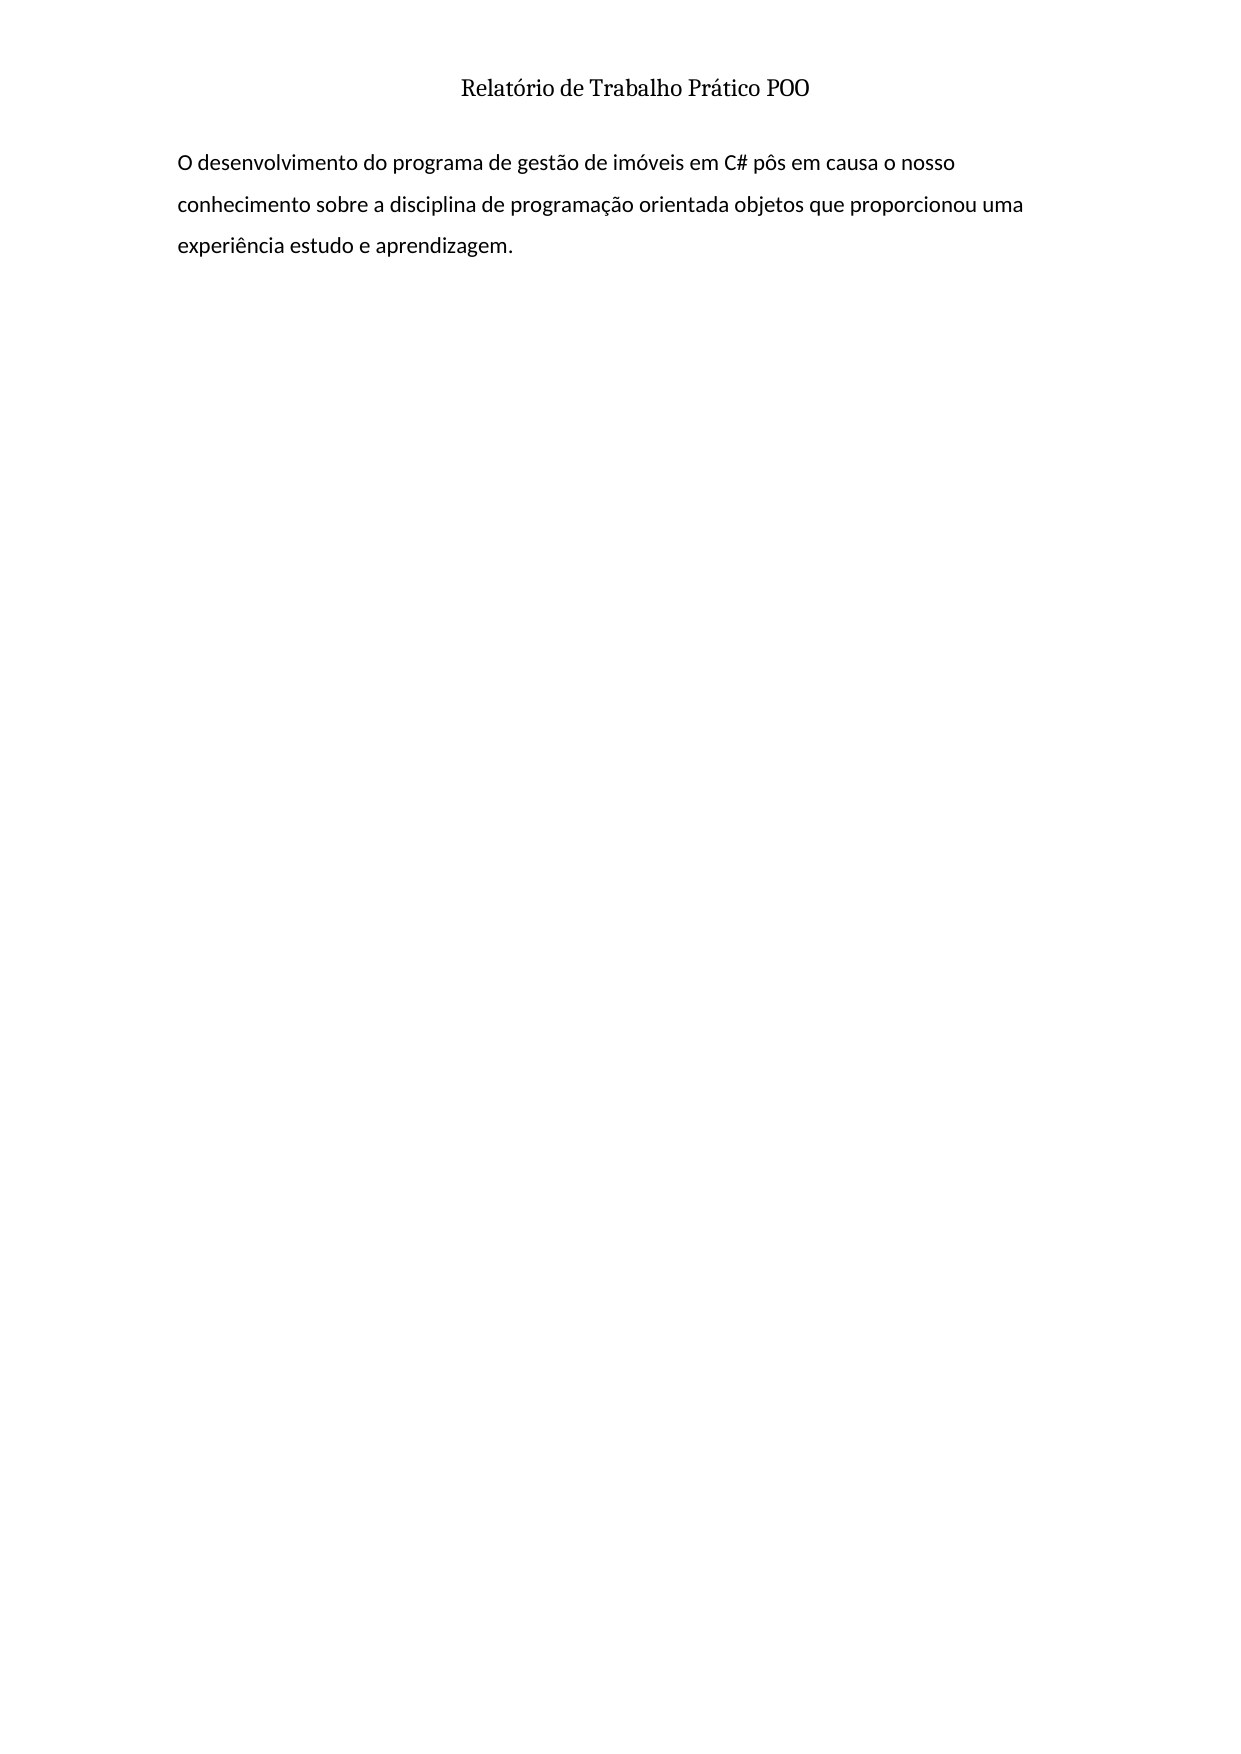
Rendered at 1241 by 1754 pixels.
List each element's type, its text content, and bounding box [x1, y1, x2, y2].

text O desenvolvimento do programa de gestão de imóveis em C# pôs em causa o nosso conhecimento sobre a disciplina de programação orientada objetos que proporcionou uma experiência estudo e aprendizagem. [177, 148, 1092, 260]
